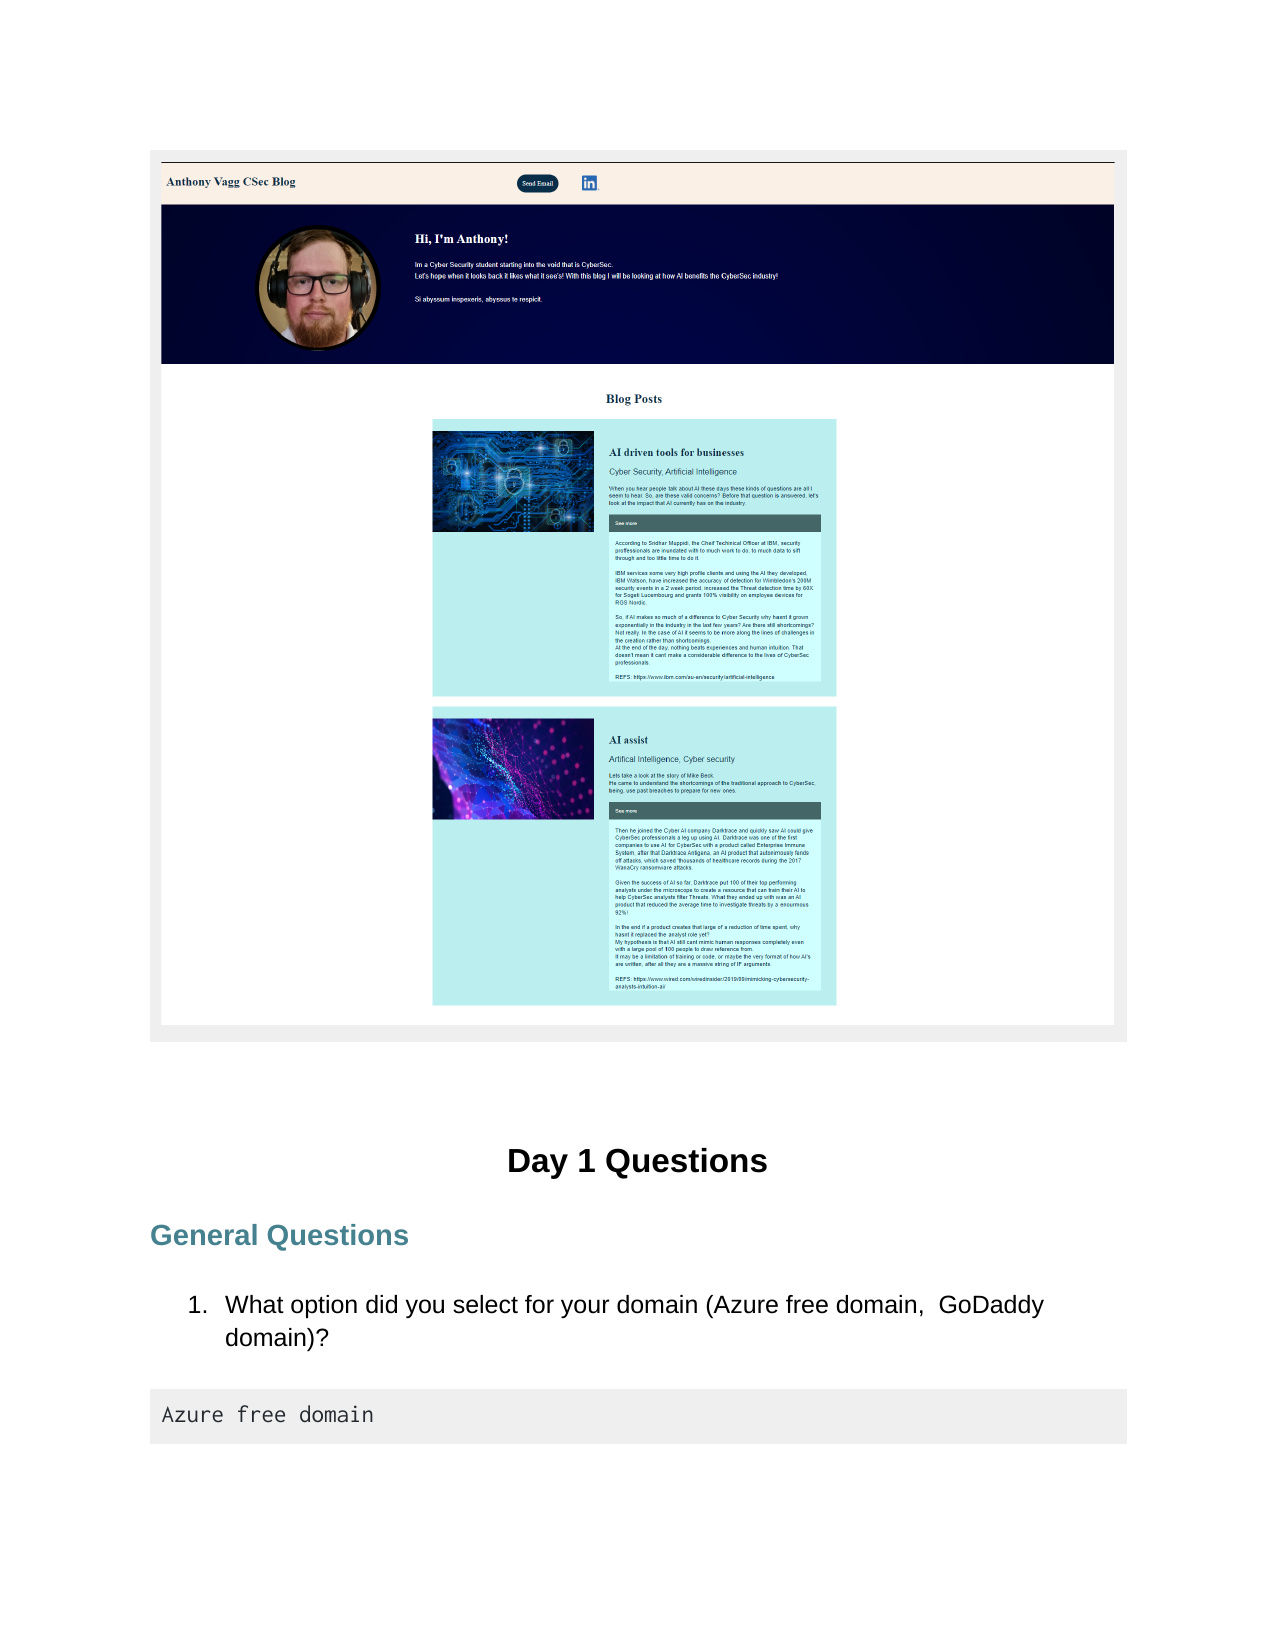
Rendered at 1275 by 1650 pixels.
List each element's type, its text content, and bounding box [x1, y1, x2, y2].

subtitle General Questions [150, 1218, 1125, 1252]
picture [161, 162, 1115, 1025]
table_header Azure free domain [152, 1391, 1125, 1442]
subtitle Day 1 Questions [150, 1141, 1125, 1179]
table_header [152, 152, 1125, 1040]
list What option did you select for your domain (Azure free domain, GoDaddy domain)? [187, 1289, 1125, 1351]
